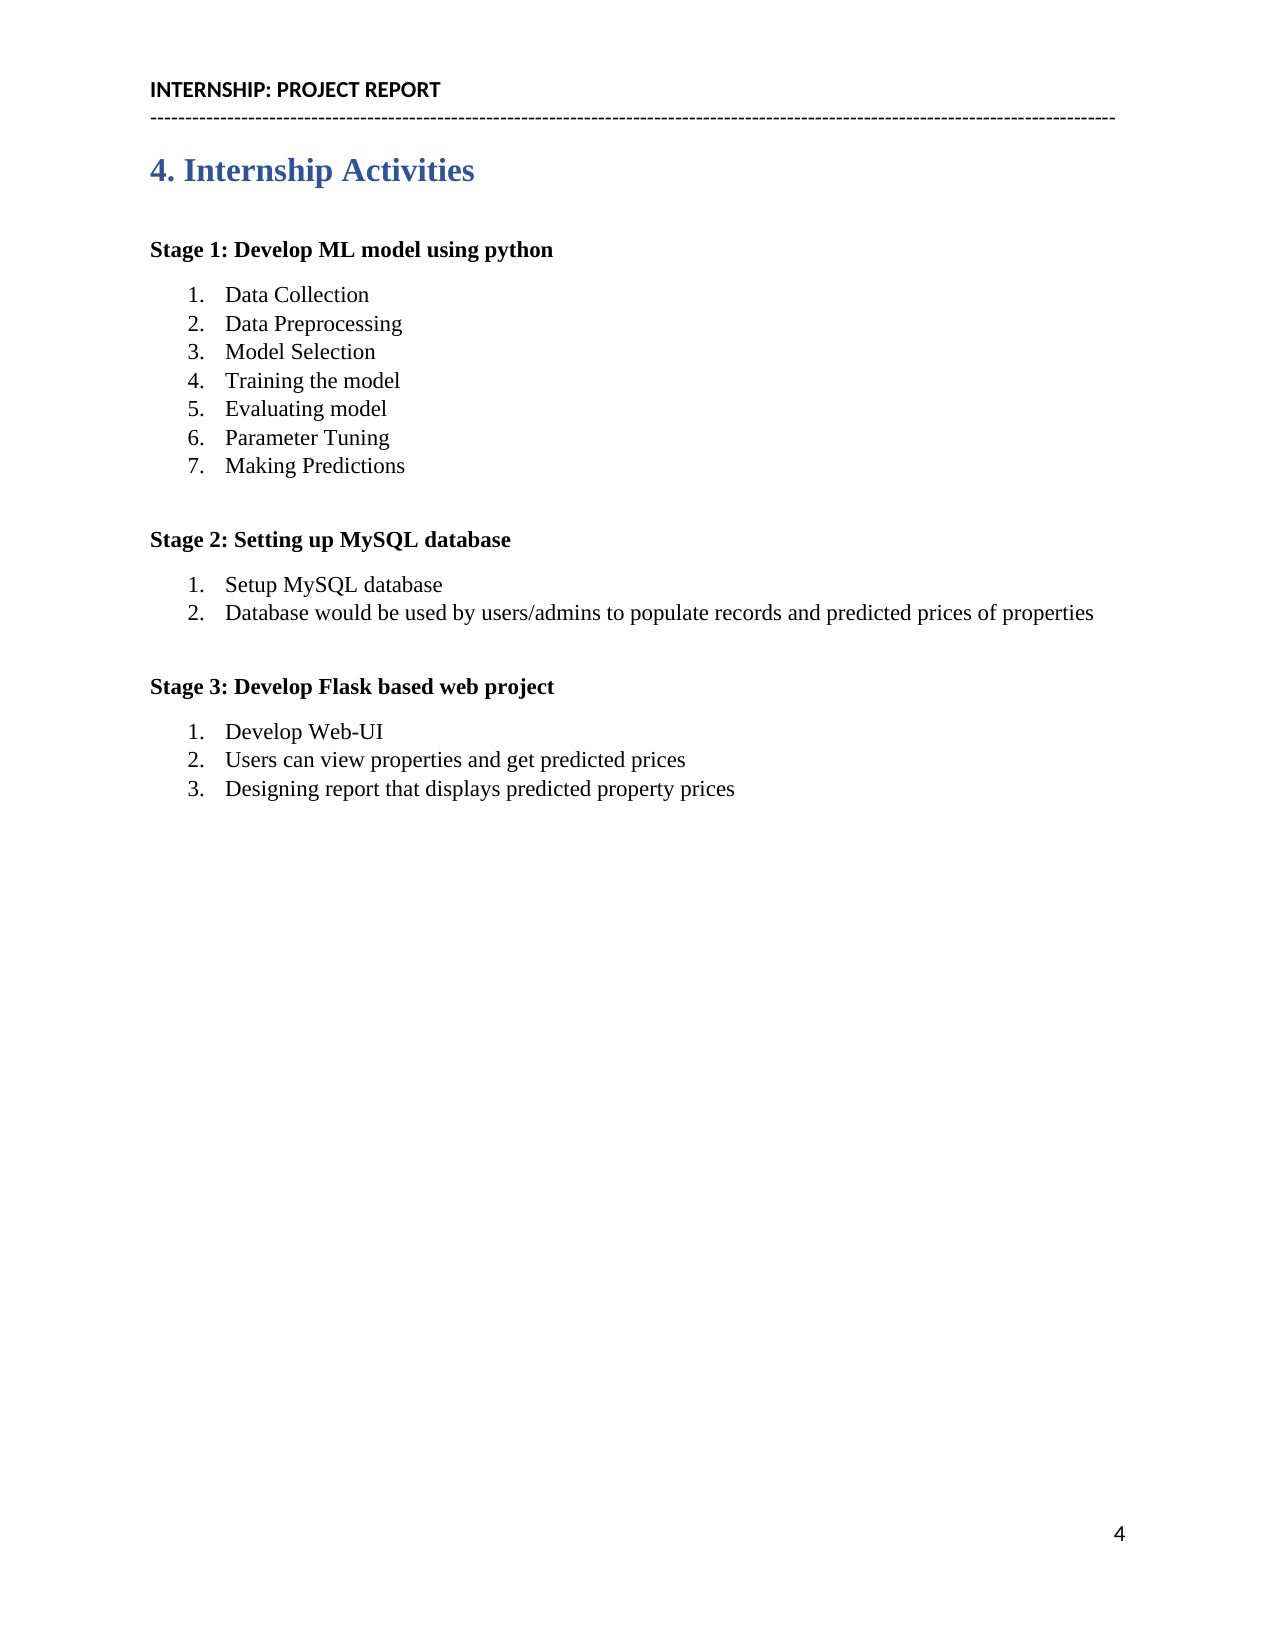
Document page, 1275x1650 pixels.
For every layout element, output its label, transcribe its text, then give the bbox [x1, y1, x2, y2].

list Parameter Tuning [187, 424, 1125, 450]
list Setup MySQL database [187, 571, 1125, 597]
list Training the model [187, 367, 1125, 393]
list Evaluating model [187, 395, 1125, 422]
list Database would be used by users/admins to populate records and predicted prices of properties [187, 599, 1125, 626]
list Develop Web-UI [187, 718, 1125, 744]
list Designing report that displays predicted property prices [187, 775, 1125, 801]
list Data Collection [187, 282, 1125, 308]
list Data Preprocessing [187, 310, 1125, 336]
list Making Predictions [187, 452, 1125, 478]
list Model Selection [187, 338, 1125, 365]
text Stage 1: Develop ML model using python [150, 236, 1125, 263]
text 4. Internship Activities [150, 150, 1125, 188]
text Stage 2: Setting up MySQL database [150, 526, 1125, 552]
list Users can view properties and get predicted prices [187, 746, 1125, 773]
text Stage 3: Develop Flask based web project [150, 673, 1125, 699]
